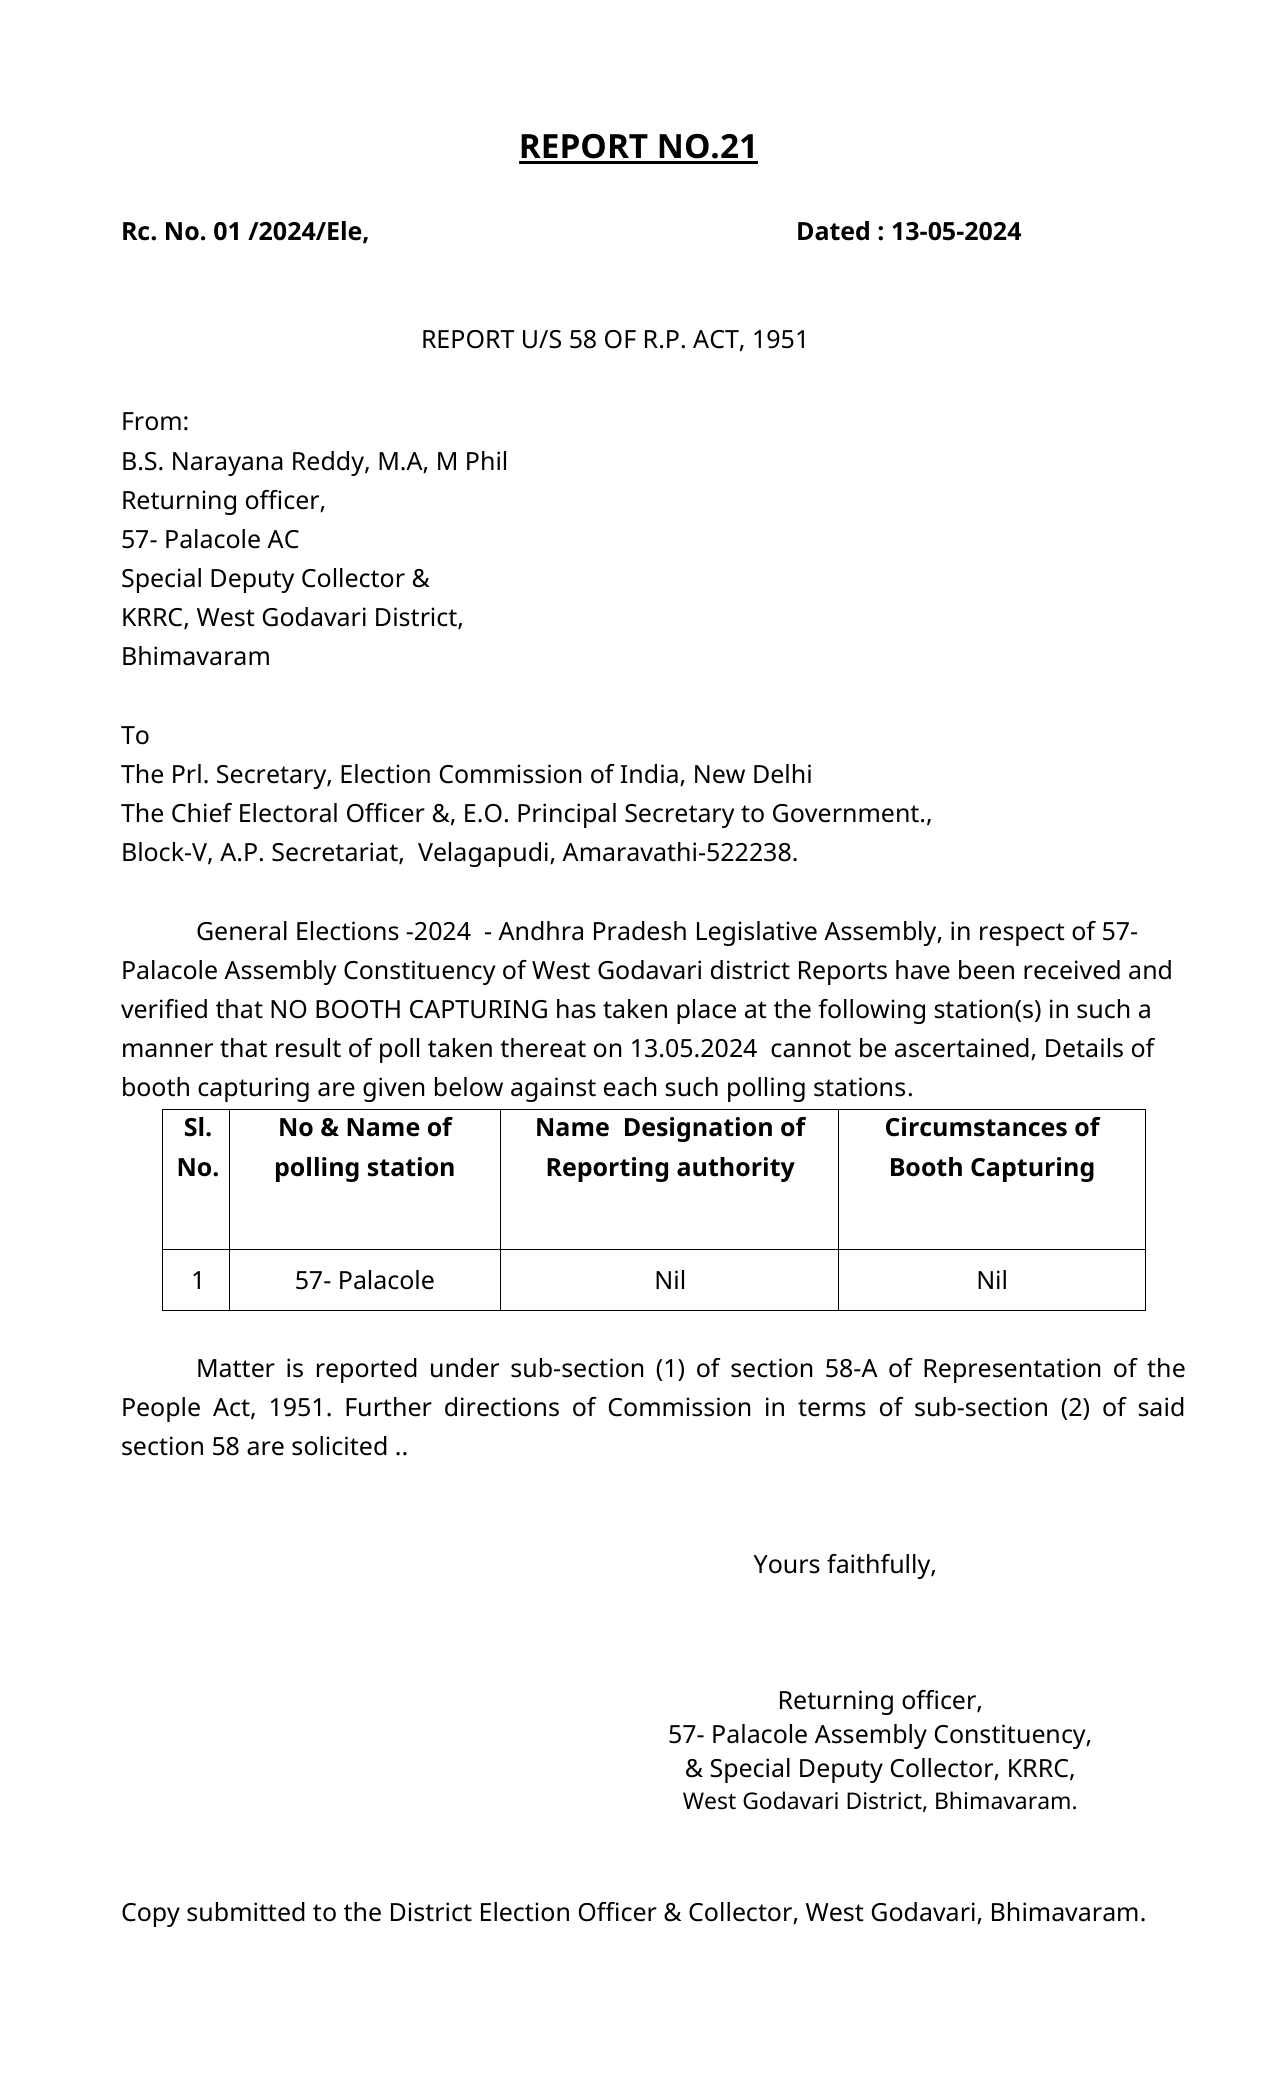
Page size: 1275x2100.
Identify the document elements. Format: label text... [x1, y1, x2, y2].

text From: [121, 404, 1189, 438]
text The Prl. Secretary, Election Commission of India, New Delhi [121, 757, 1189, 791]
text Block-V, A.P. Secretariat, Velagapudi, Amaravathi-522238. [121, 835, 1189, 869]
text Returning officer, [121, 482, 1189, 516]
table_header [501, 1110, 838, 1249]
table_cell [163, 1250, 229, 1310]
text Special Deputy Collector & [121, 561, 1264, 595]
text West Godavari District, Bhimavaram. [571, 1785, 1189, 1816]
text B.S. Narayana Reddy, M.A, M Phil [121, 443, 1189, 477]
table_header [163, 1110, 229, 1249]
text REPORT U/S 58 OF R.P. ACT, 1951 [121, 322, 1109, 356]
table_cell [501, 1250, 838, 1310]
text Copy submitted to the District Election Officer & Collector, West Godavari, Bhimavaram. [121, 1894, 1189, 1928]
text Matter is reported under sub-section (1) of section 58-A of Representation of the People Act, 1951. Further directions of Commission in terms of sub-section (2) of said section 58 are solicited .. [121, 1351, 1187, 1463]
text 57- Palacole AC [121, 522, 1189, 556]
text Bhimavaram [121, 639, 1264, 673]
text Yours faithfully, [721, 1546, 1189, 1581]
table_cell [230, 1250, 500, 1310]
text 57- Palacole Assembly Constituency, [571, 1717, 1189, 1751]
text General Elections -2024 - Andhra Pradesh Legislative Assembly, in respect of 57- Palacole Assembly Constituency of West Godavari district Reports have been received and verified that NO BOOTH CAPTURING has taken place at the following station(s) in such a manner that result of poll taken thereat on 13.05.2024 cannot be ascertained, Details of booth capturing are given below against each such polling stations. [121, 913, 1187, 1104]
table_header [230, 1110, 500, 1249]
text KRRC, West Godavari District, [121, 600, 1264, 634]
text The Chief Electoral Officer &, E.O. Principal Secretary to Government., [121, 796, 1189, 830]
text Rc. No. 01 /2024/Ele, Dated : 13-05-2024 [121, 214, 1143, 248]
text Returning officer, [571, 1683, 1189, 1717]
text REPORT NO.21 [121, 123, 1156, 168]
text & Special Deputy Collector, KRRC, [571, 1751, 1189, 1785]
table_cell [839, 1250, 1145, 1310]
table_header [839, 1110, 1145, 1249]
text To [121, 717, 1189, 751]
